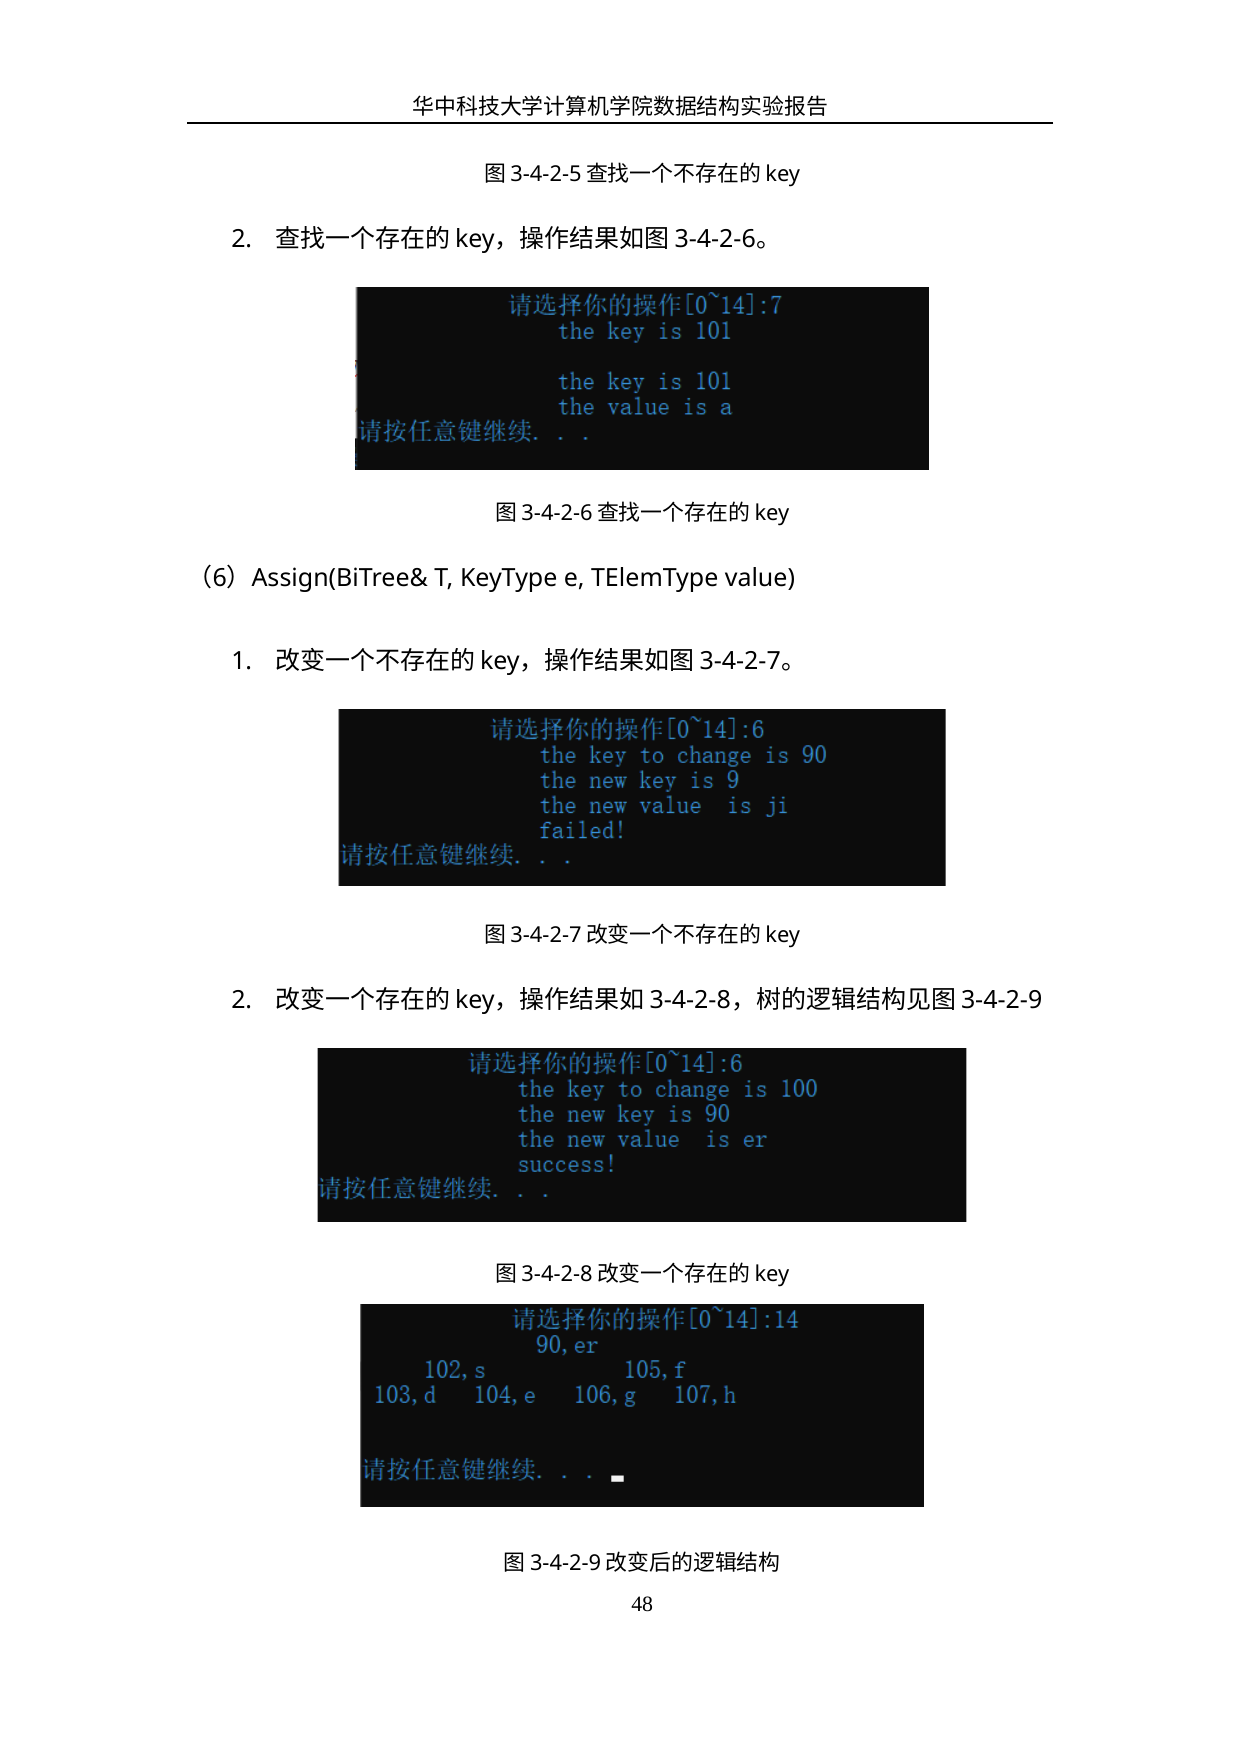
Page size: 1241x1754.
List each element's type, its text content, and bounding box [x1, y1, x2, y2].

text 图3-4-2-6查找一个存在的key [187, 495, 1053, 527]
picture [317, 1048, 967, 1222]
text 图3-4-2-8改变一个存在的key [187, 1256, 1053, 1288]
picture [338, 709, 946, 886]
list 图3-4-2-9改变后的逻辑结构 [187, 1544, 1053, 1577]
list 改变一个存在的key，操作结果如3-4-2-8，树的逻辑结构见图3-4-2-9 [187, 965, 1053, 1030]
picture [360, 1304, 924, 1507]
picture [355, 287, 929, 470]
list Assign(BiTree& T, KeyType e, TElemType value) [187, 543, 1053, 608]
list 查找一个存在的key，操作结果如图3-4-2-6。 [187, 204, 1053, 269]
list 改变一个不存在的key，操作结果如图3-4-2-7。 [187, 626, 1053, 691]
text 图3-4-2-7改变一个不存在的key [187, 917, 1053, 949]
list 图3-4-2-5查找一个不存在的key [187, 156, 1053, 188]
